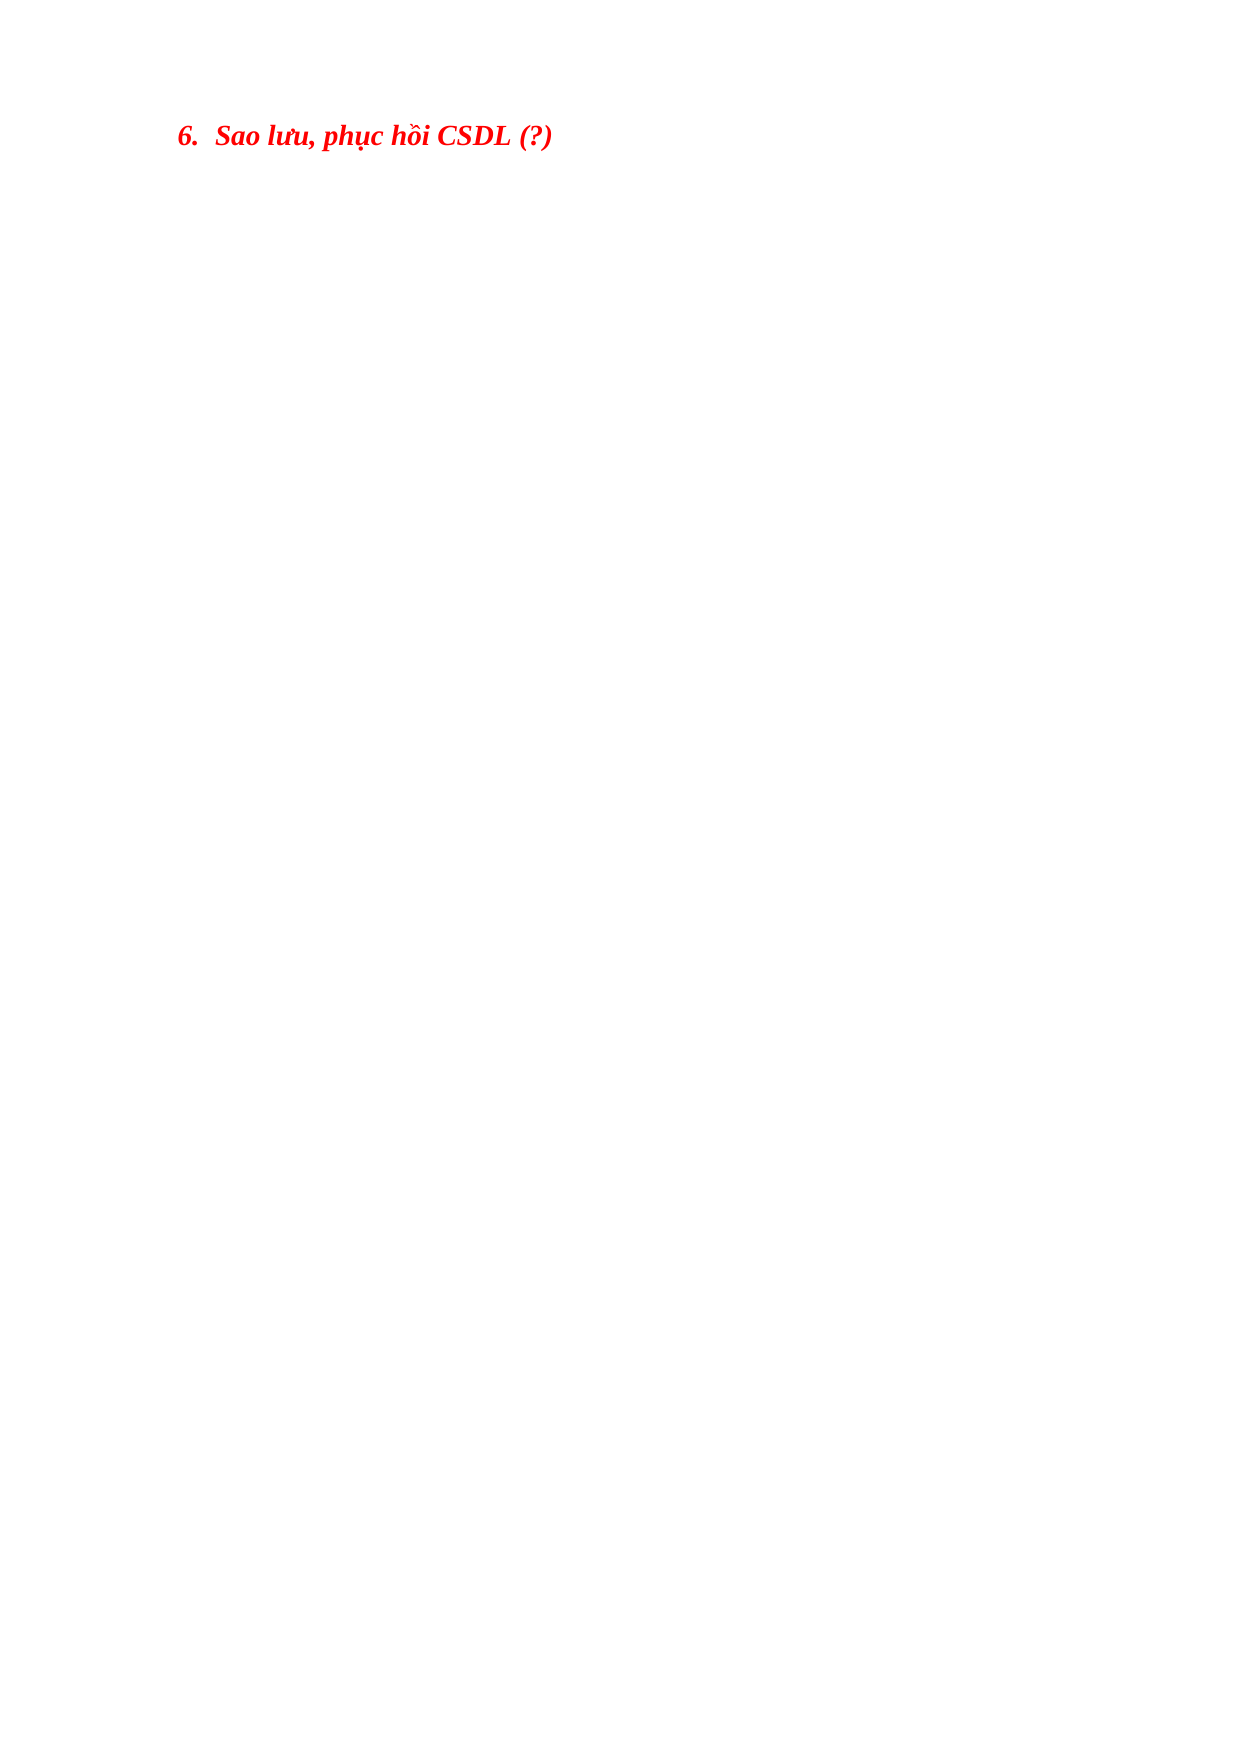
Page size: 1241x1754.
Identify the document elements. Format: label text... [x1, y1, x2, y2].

list Sao lưu, phục hồi CSDL (?) [177, 118, 1122, 152]
